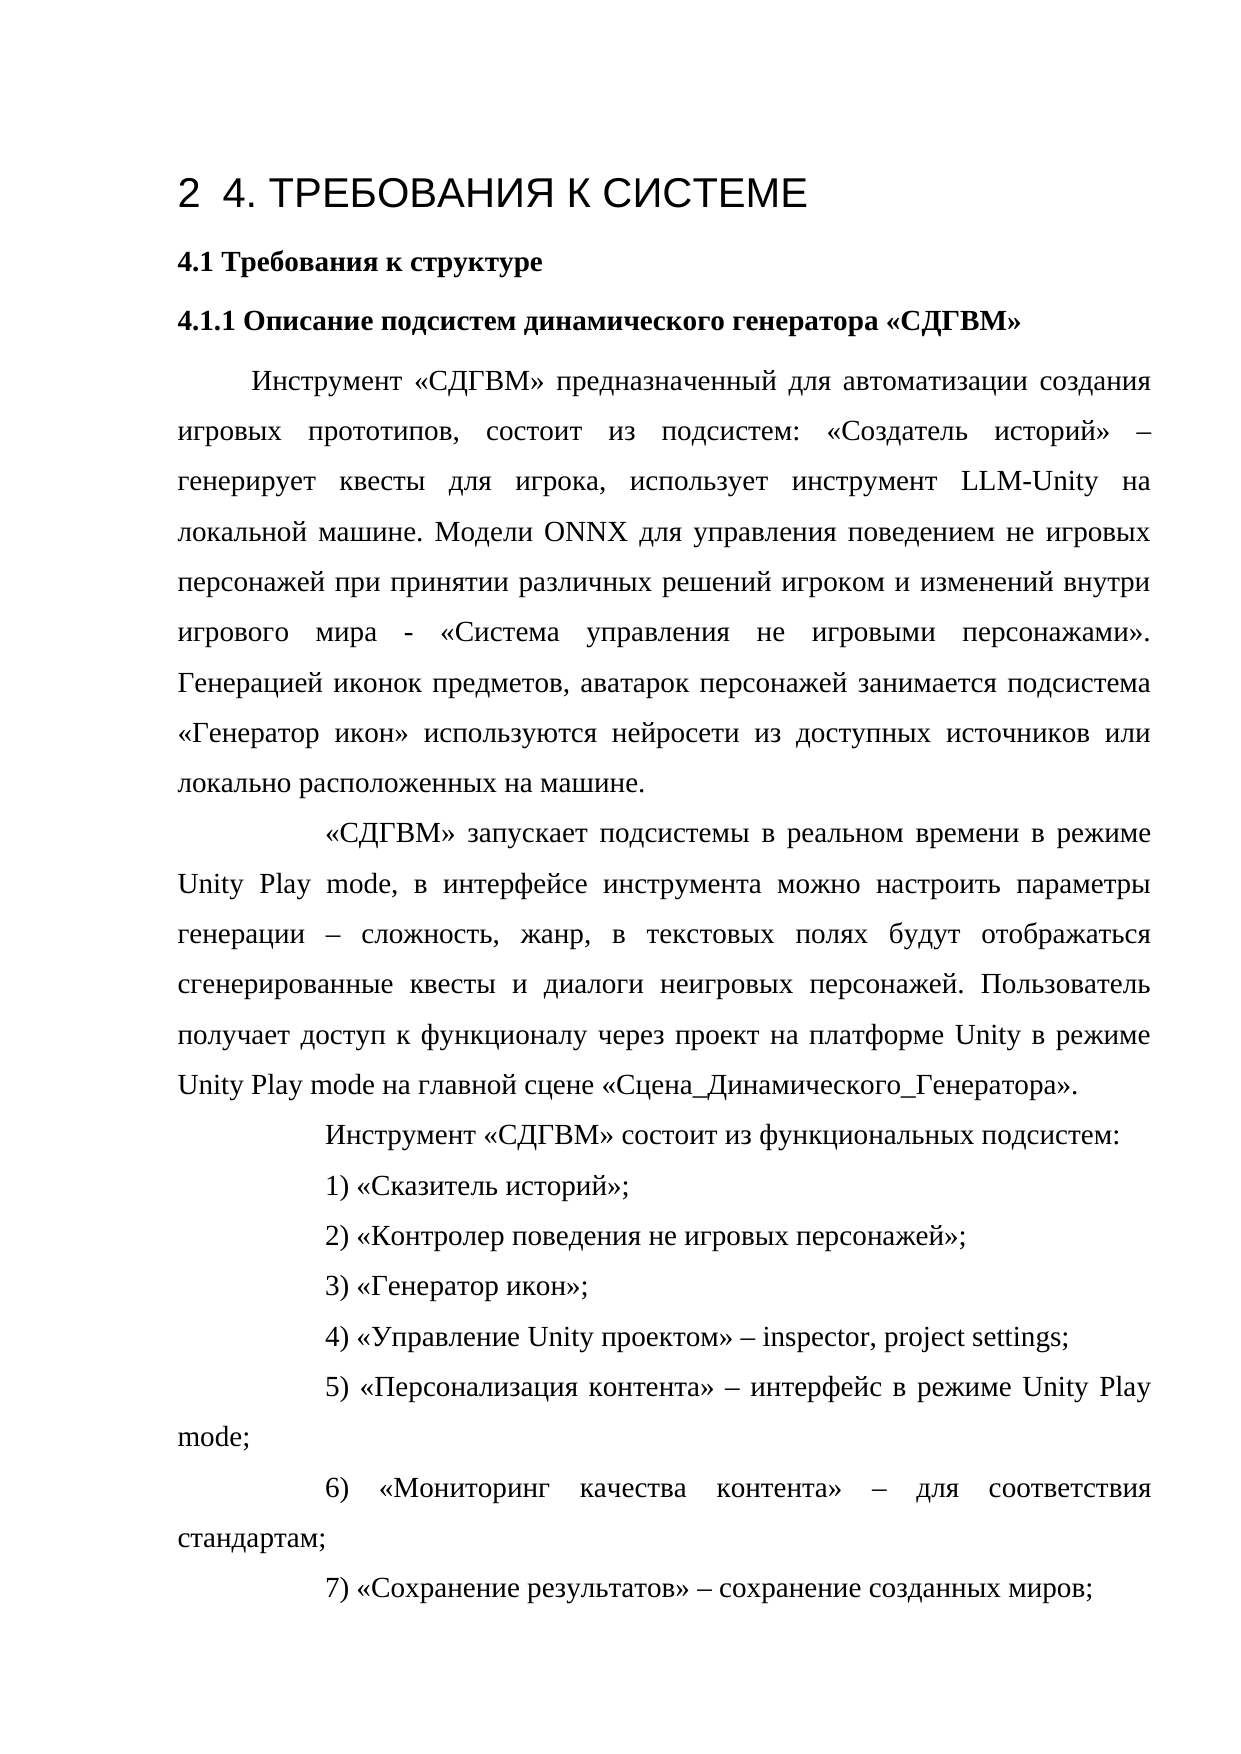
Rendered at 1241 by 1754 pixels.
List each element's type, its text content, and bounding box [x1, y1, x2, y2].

subtitle 4. ТРЕБОВАНИЯ К СИСТЕМЕ [177, 168, 1152, 216]
text 4.1.1 Описание подсистем динамического генератора «СДГВМ» [177, 303, 1152, 337]
text «СДГВМ» запускает подсистемы в реальном времени в режиме Unity Play mode, в интерфейсе инструмента можно настроить параметры генерации – сложность, жанр, в текстовых полях будут отображаться сгенерированные квесты и диалоги неигровых персонажей. Пользователь получает доступ к функционалу через проект на платформе Unity в режиме Unity Play mode на главной сцене «Сцена_Динамического_Генератора». [177, 816, 1152, 1101]
text 7) «Сохранение результатов» – сохранение созданных миров; [177, 1570, 1152, 1604]
text 3) «Генератор икон»; [177, 1268, 1152, 1302]
text 5) «Персонализация контента» – интерфейс в режиме Unity Play mode; [177, 1369, 1152, 1453]
text 4) «Управление Unity проектом» – inspector, project settings; [177, 1319, 1152, 1352]
text 6) «Мониторинг качества контента» – для соответствия стандартам; [177, 1470, 1152, 1553]
text Инструмент «СДГВМ» предназначенный для автоматизации создания игровых прототипов, состоит из подсистем: «Создатель историй» – генерирует квесты для игрока, использует инструмент LLM-Unity на локальной машине. Модели ONNX для управления поведением не игровых персонажей при принятии различных решений игроком и изменений внутри игрового мира - «Система управления не игровыми персонажами». Генерацией иконок предметов, аватарок персонажей занимается подсистема «Генератор икон» используются нейросети из доступных источников или локально расположенных на машине. [177, 363, 1152, 799]
text 2) «Контролер поведения не игровых персонажей»; [177, 1218, 1152, 1252]
text 1) «Сказитель историй»; [177, 1168, 1152, 1201]
text 4.1 Требования к структуре [177, 244, 1152, 278]
text Инструмент «СДГВМ» состоит из функциональных подсистем: [177, 1117, 1152, 1151]
